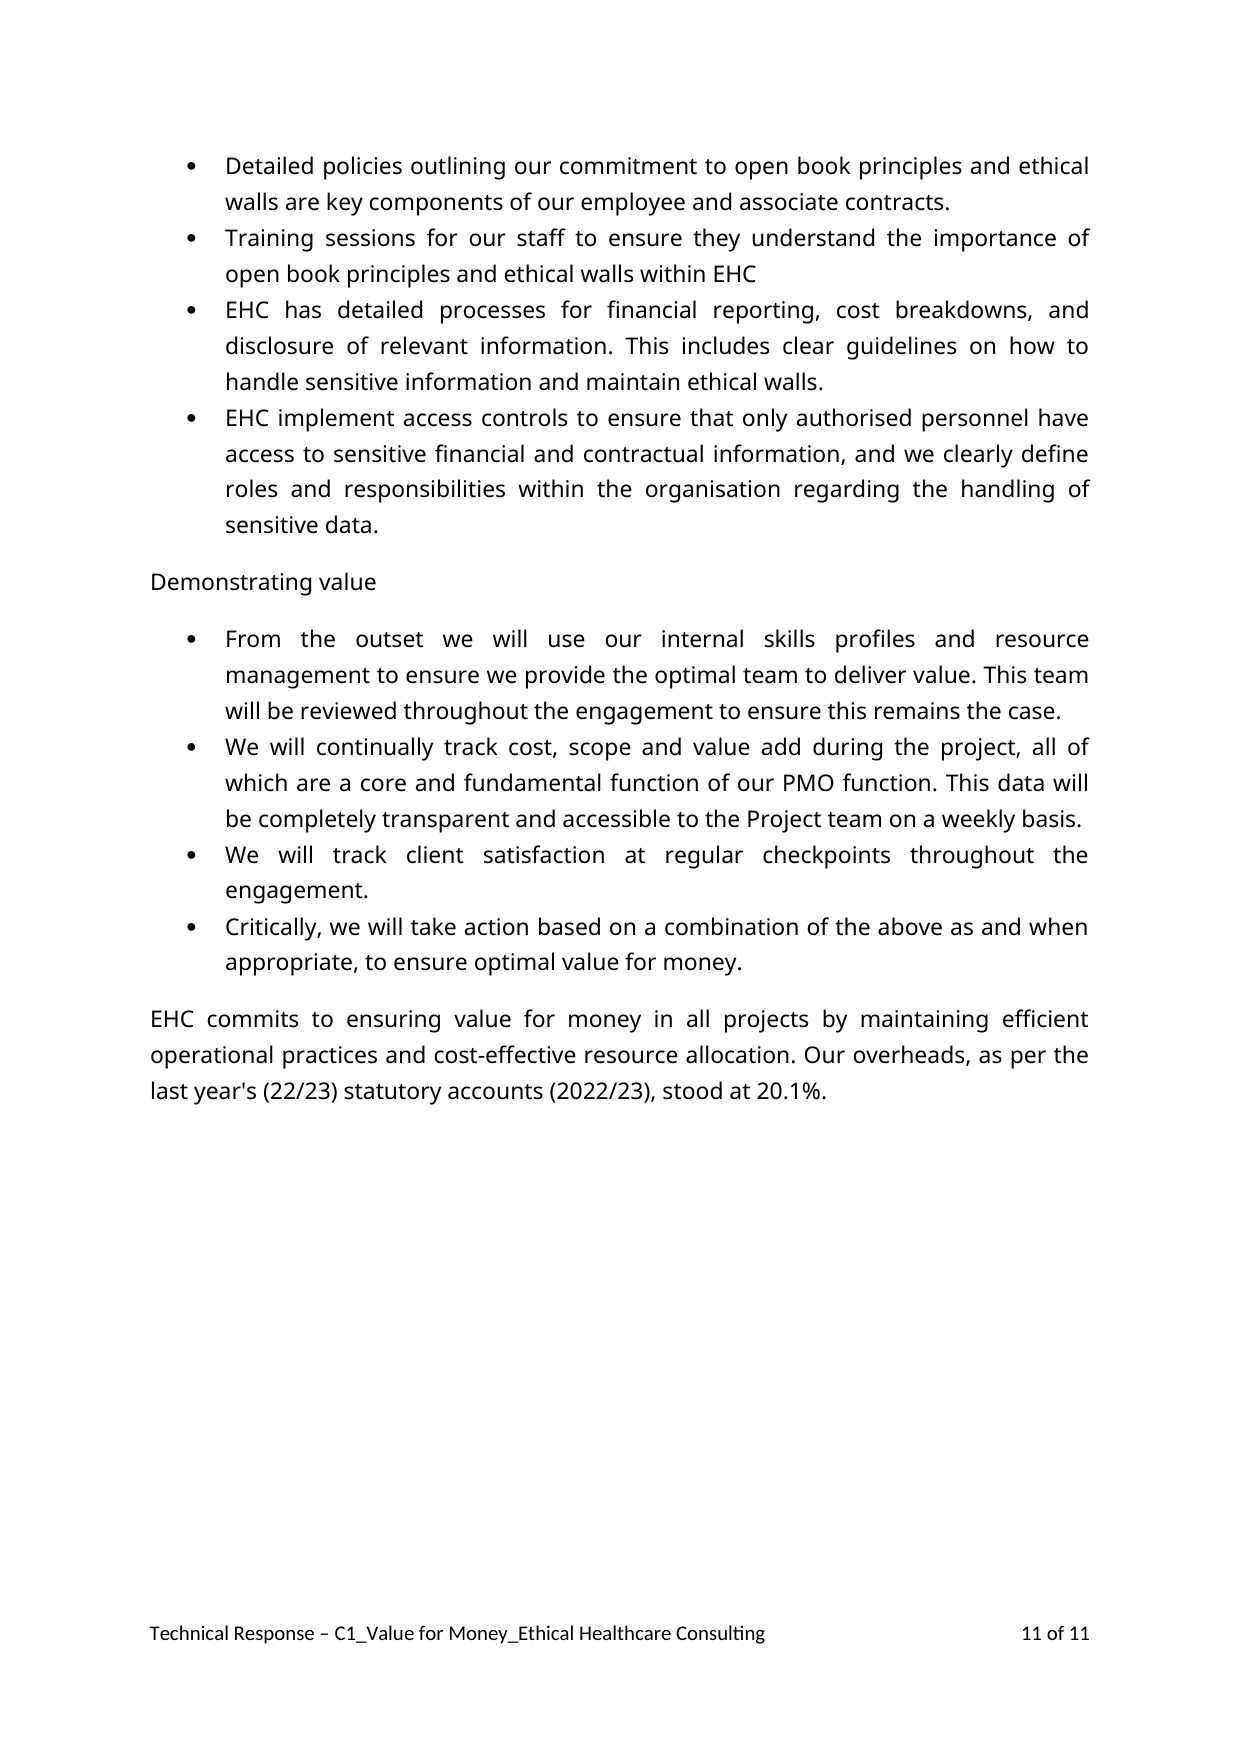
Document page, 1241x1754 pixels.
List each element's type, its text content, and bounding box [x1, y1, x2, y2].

text Demonstrating value [150, 566, 1090, 597]
text EHC commits to ensuring value for money in all projects by maintaining efficient operational practices and cost-effective resource allocation. Our overheads, as per the last year's (22/23) statutory accounts (2022/23), stood at 20.1%. [150, 1003, 1090, 1106]
list We will continually track cost, scope and value add during the project, all of which are a core and fundamental function of our PMO function. This data will be completely transparent and accessible to the Project team on a weekly basis. [187, 731, 1090, 834]
list We will track client satisfaction at regular checkpoints throughout the engagement. [187, 838, 1090, 906]
list EHC implement access controls to ensure that only authorised personnel have access to sensitive financial and contractual information, and we clearly define roles and responsibilities within the organisation regarding the handling of sensitive data. [187, 402, 1090, 541]
list Training sessions for our staff to ensure they understand the importance of open book principles and ethical walls within EHC [187, 222, 1090, 289]
list Detailed policies outlining our commitment to open book principles and ethical walls are key components of our employee and associate contracts. [187, 150, 1090, 217]
list From the outset we will use our internal skills profiles and resource management to ensure we provide the optimal team to deliver value. This team will be reviewed throughout the engagement to ensure this remains the case. [187, 623, 1090, 726]
list EHC has detailed processes for financial reporting, cost breakdowns, and disclosure of relevant information. This includes clear guidelines on how to handle sensitive information and maintain ethical walls. [187, 294, 1090, 397]
list Critically, we will take action based on a combination of the above as and when appropriate, to ensure optimal value for money. [187, 910, 1090, 978]
